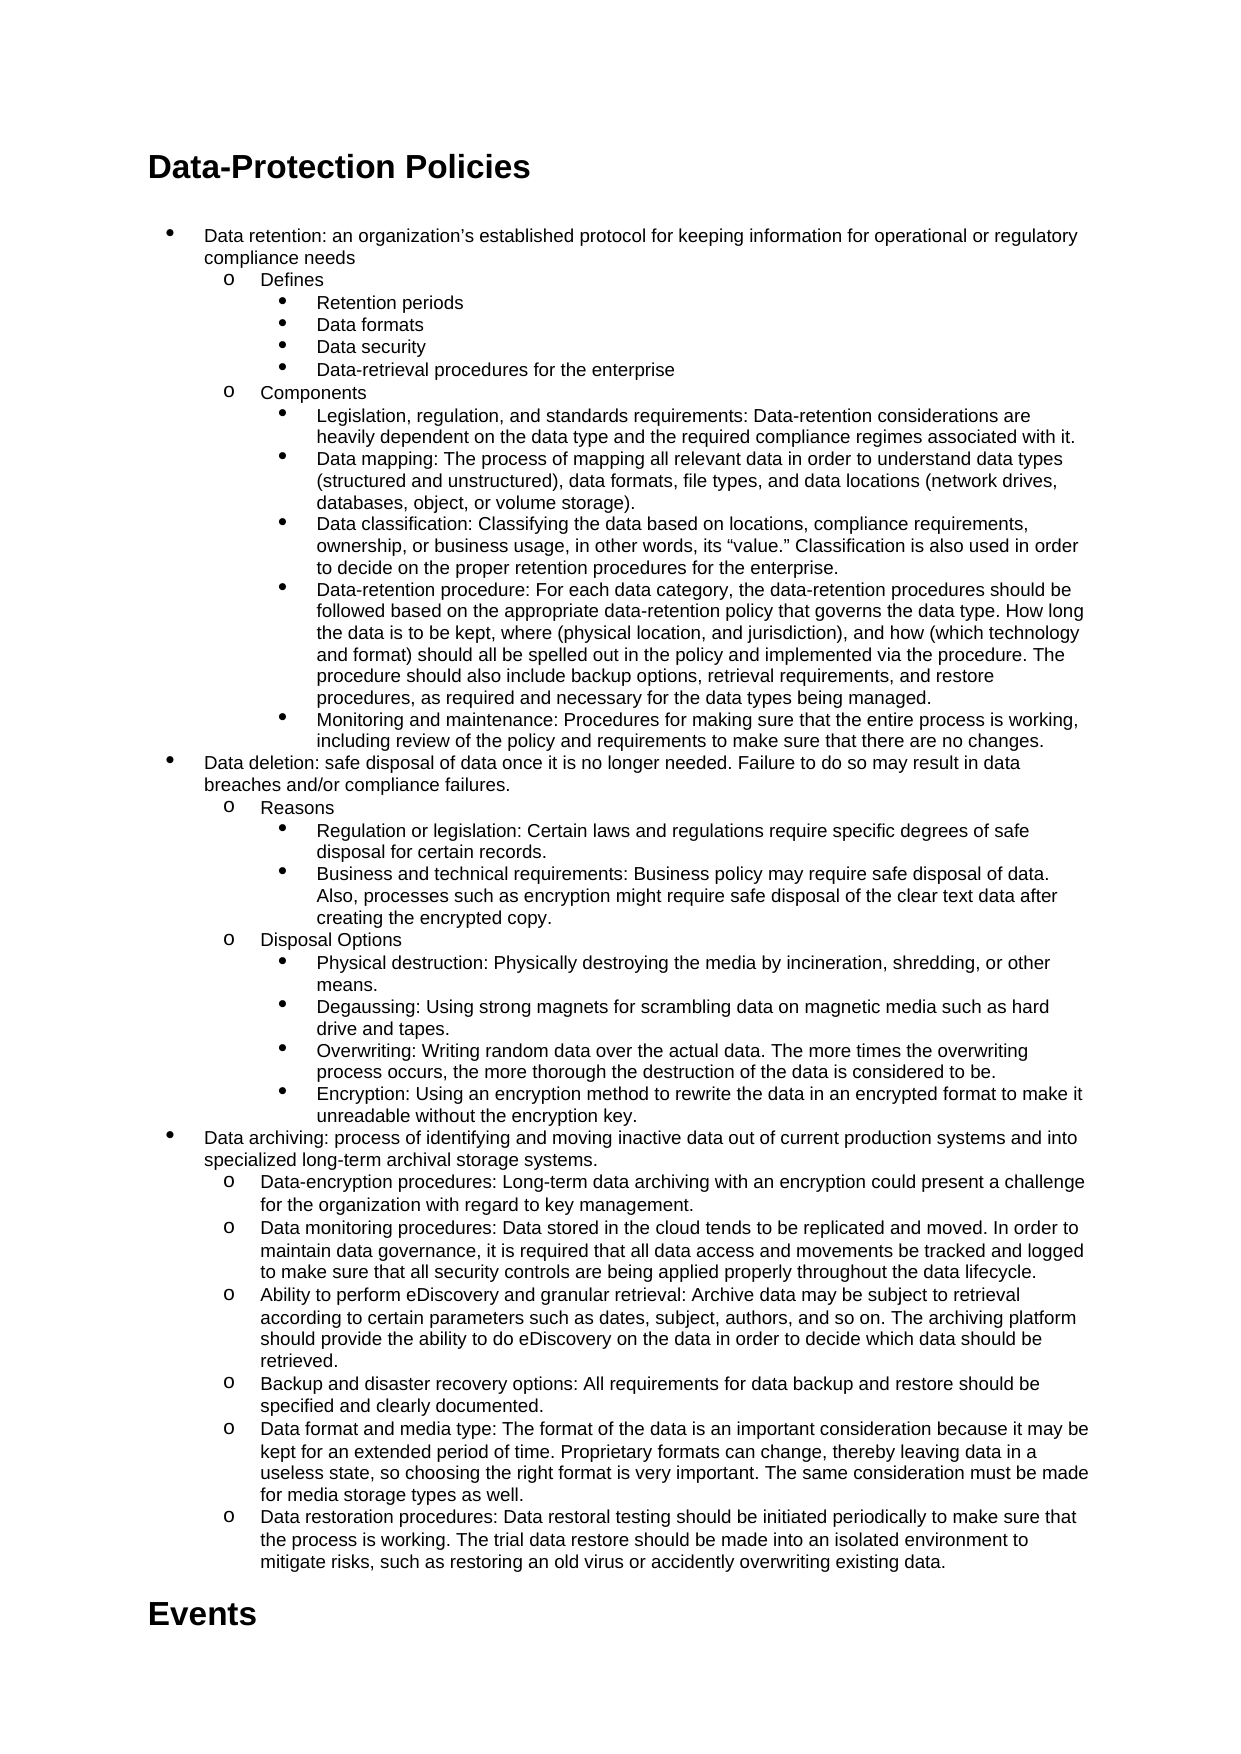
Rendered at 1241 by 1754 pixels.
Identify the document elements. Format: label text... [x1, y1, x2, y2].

list Retention periods [279, 292, 1093, 314]
list Data retention: an organization’s established protocol for keeping information for operational or regulatory compliance needs [166, 224, 1093, 268]
list Physical destruction: Physically destroying the media by incineration, shredding, or other means. [279, 952, 1093, 996]
list Regulation or legislation: Certain laws and regulations require specific degrees of safe disposal for certain records. [279, 819, 1093, 863]
list Disposal Options [223, 928, 1093, 952]
list Defines [223, 268, 1093, 292]
list Data security [279, 336, 1093, 358]
list Data deletion: safe disposal of data once it is no longer needed. Failure to do so may result in data breaches and/or compliance failures. [166, 752, 1093, 795]
list Reasons [223, 795, 1093, 819]
list Data-retrieval procedures for the enterprise [279, 358, 1093, 380]
text Events [148, 1594, 1093, 1632]
list Data classification: Classifying the data based on locations, compliance requirements, ownership, or business usage, in other words, its “value.” Classification is also used in order to decide on the proper retention procedures for the enterprise. [279, 513, 1093, 578]
list Encryption: Using an encryption method to rewrite the data in an encrypted format to make it unreadable without the encryption key. [279, 1083, 1093, 1127]
list Data formats [279, 314, 1093, 336]
list Legislation, regulation, and standards requirements: Data-retention considerations are heavily dependent on the data type and the required compliance regimes associated with it. [279, 404, 1093, 448]
list Data format and media type: The format of the data is an important consideration because it may be kept for an extended period of time. Proprietary formats can change, thereby leaving data in a useless state, so choosing the right format is very important. The same consideration must be made for media storage types as well. [223, 1417, 1093, 1505]
list Business and technical requirements: Business policy may require safe disposal of data. Also, processes such as encryption might require safe disposal of the clear text data after creating the encrypted copy. [279, 863, 1093, 928]
text Data-Protection Policies [148, 148, 1093, 186]
list Backup and disaster recovery options: All requirements for data backup and restore should be specified and clearly documented. [223, 1371, 1093, 1417]
list Data monitoring procedures: Data stored in the cloud tends to be replicated and moved. In order to maintain data governance, it is required that all data access and movements be tracked and logged to make sure that all security controls are being applied properly throughout the data lifecycle. [223, 1216, 1093, 1283]
list Data-retention procedure: For each data category, the data-retention procedures should be followed based on the appropriate data-retention policy that governs the data type. How long the data is to be kept, where (physical location, and jurisdiction), and how (which technology and format) should all be spelled out in the policy and implemented via the procedure. The procedure should also include backup options, retrieval requirements, and restore procedures, as required and necessary for the data types being managed. [279, 578, 1093, 708]
list Ability to perform eDiscovery and granular retrieval: Archive data may be subject to retrieval according to certain parameters such as dates, subject, authors, and so on. The archiving platform should provide the ability to do eDiscovery on the data in order to decide which data should be retrieved. [223, 1283, 1093, 1371]
list Overwriting: Writing random data over the actual data. The more times the overwriting process occurs, the more thorough the destruction of the data is considered to be. [279, 1039, 1093, 1083]
list Monitoring and maintenance: Procedures for making sure that the entire process is working, including review of the policy and requirements to make sure that there are no changes. [279, 708, 1093, 752]
list Components [223, 380, 1093, 404]
list Data-encryption procedures: Long-term data archiving with an encryption could present a challenge for the organization with regard to key management. [223, 1170, 1093, 1216]
list Data restoration procedures: Data restoral testing should be initiated periodically to make sure that the process is working. The trial data restore should be made into an isolated environment to mitigate risks, such as restoring an old virus or accidently overwriting existing data. [223, 1505, 1093, 1572]
list Data mapping: The process of mapping all relevant data in order to understand data types (structured and unstructured), data formats, file types, and data locations (network drives, databases, object, or volume storage). [279, 448, 1093, 513]
list Data archiving: process of identifying and moving inactive data out of current production systems and into specialized long-term archival storage systems. [166, 1127, 1093, 1170]
list Degaussing: Using strong magnets for scrambling data on magnetic media such as hard drive and tapes. [279, 996, 1093, 1039]
